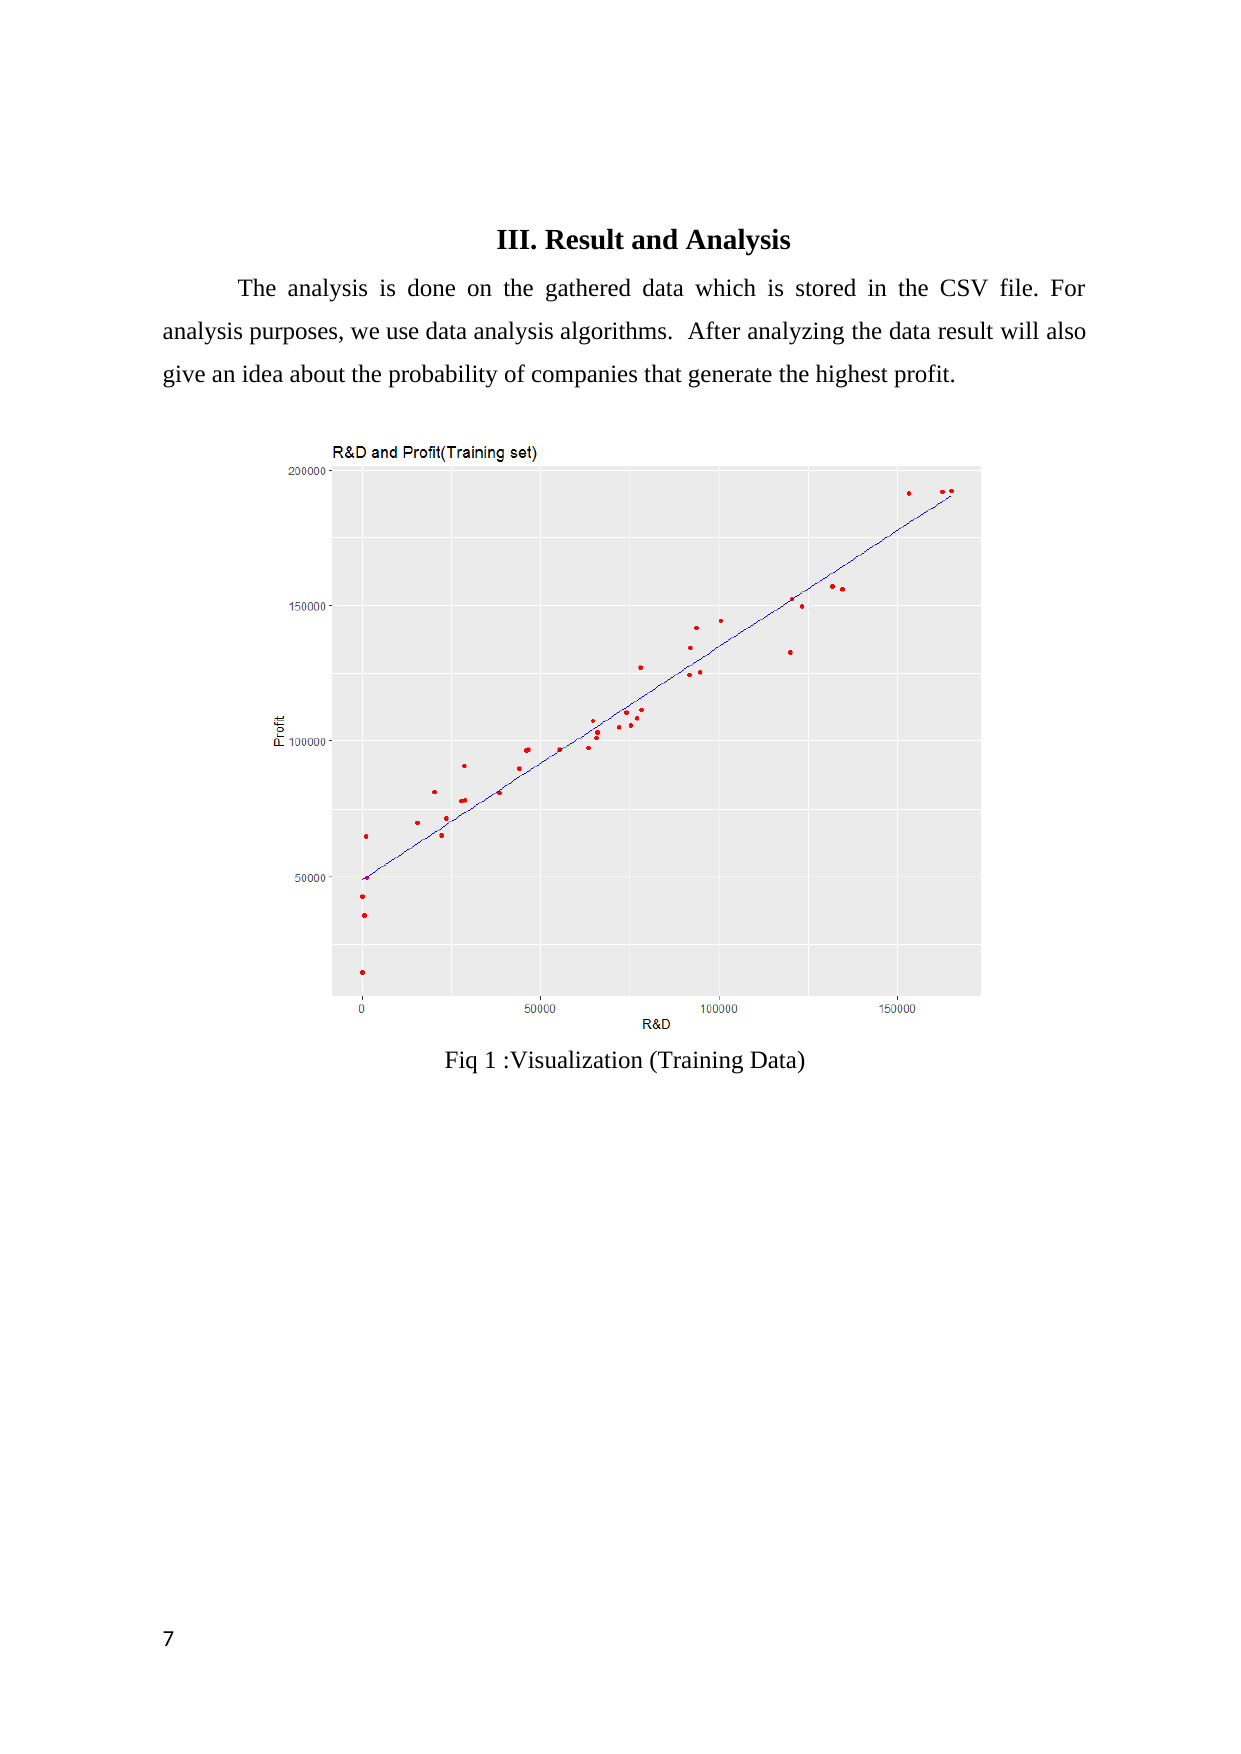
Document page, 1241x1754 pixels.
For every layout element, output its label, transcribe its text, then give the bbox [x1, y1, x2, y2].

text III. Result and Analysis [200, 222, 1087, 256]
text The analysis is done on the gathered data which is stored in the CSV file. For analysis purposes, we use data analysis algorithms. After analyzing the data result will also give an idea about the probability of companies that generate the highest profit. [162, 273, 1087, 388]
text Fiq 1 :Visualization (Training Data) [162, 1045, 1087, 1074]
picture [268, 445, 982, 1032]
